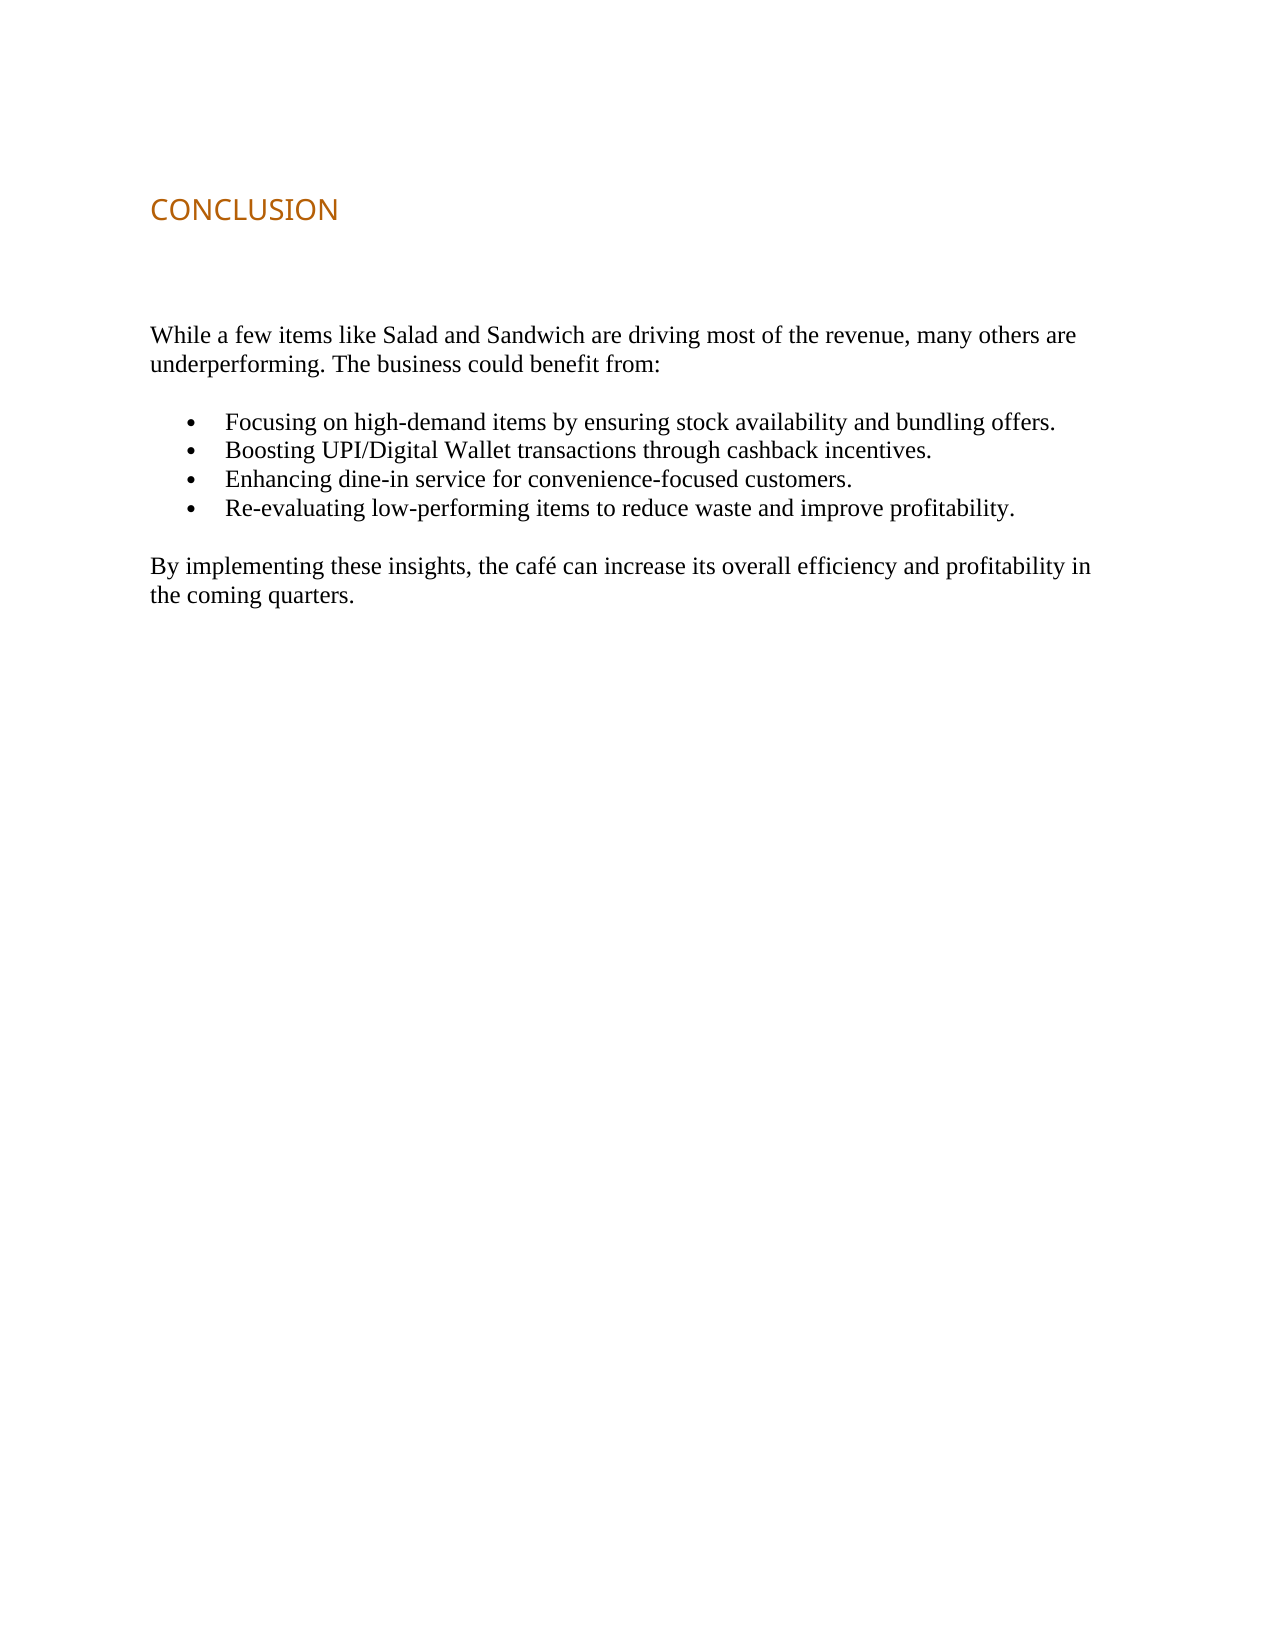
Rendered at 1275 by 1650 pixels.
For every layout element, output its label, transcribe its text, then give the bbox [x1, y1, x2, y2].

list Re-evaluating low-performing items to reduce waste and improve profitability. [187, 493, 1125, 522]
text While a few items like Salad and Sandwich are driving most of the revenue, many others are underperforming. The business could benefit from: [150, 320, 1125, 378]
list Enhancing dine-in service for convenience-focused customers. [187, 464, 1125, 493]
list Focusing on high-demand items by ensuring stock availability and bundling offers. [187, 407, 1125, 436]
list Boosting UPI/Digital Wallet transactions through cashback incentives. [187, 436, 1125, 464]
text By implementing these insights, the café can increase its overall efficiency and profitability in the coming quarters. [150, 551, 1125, 608]
text CONCLUSION [150, 190, 1125, 229]
